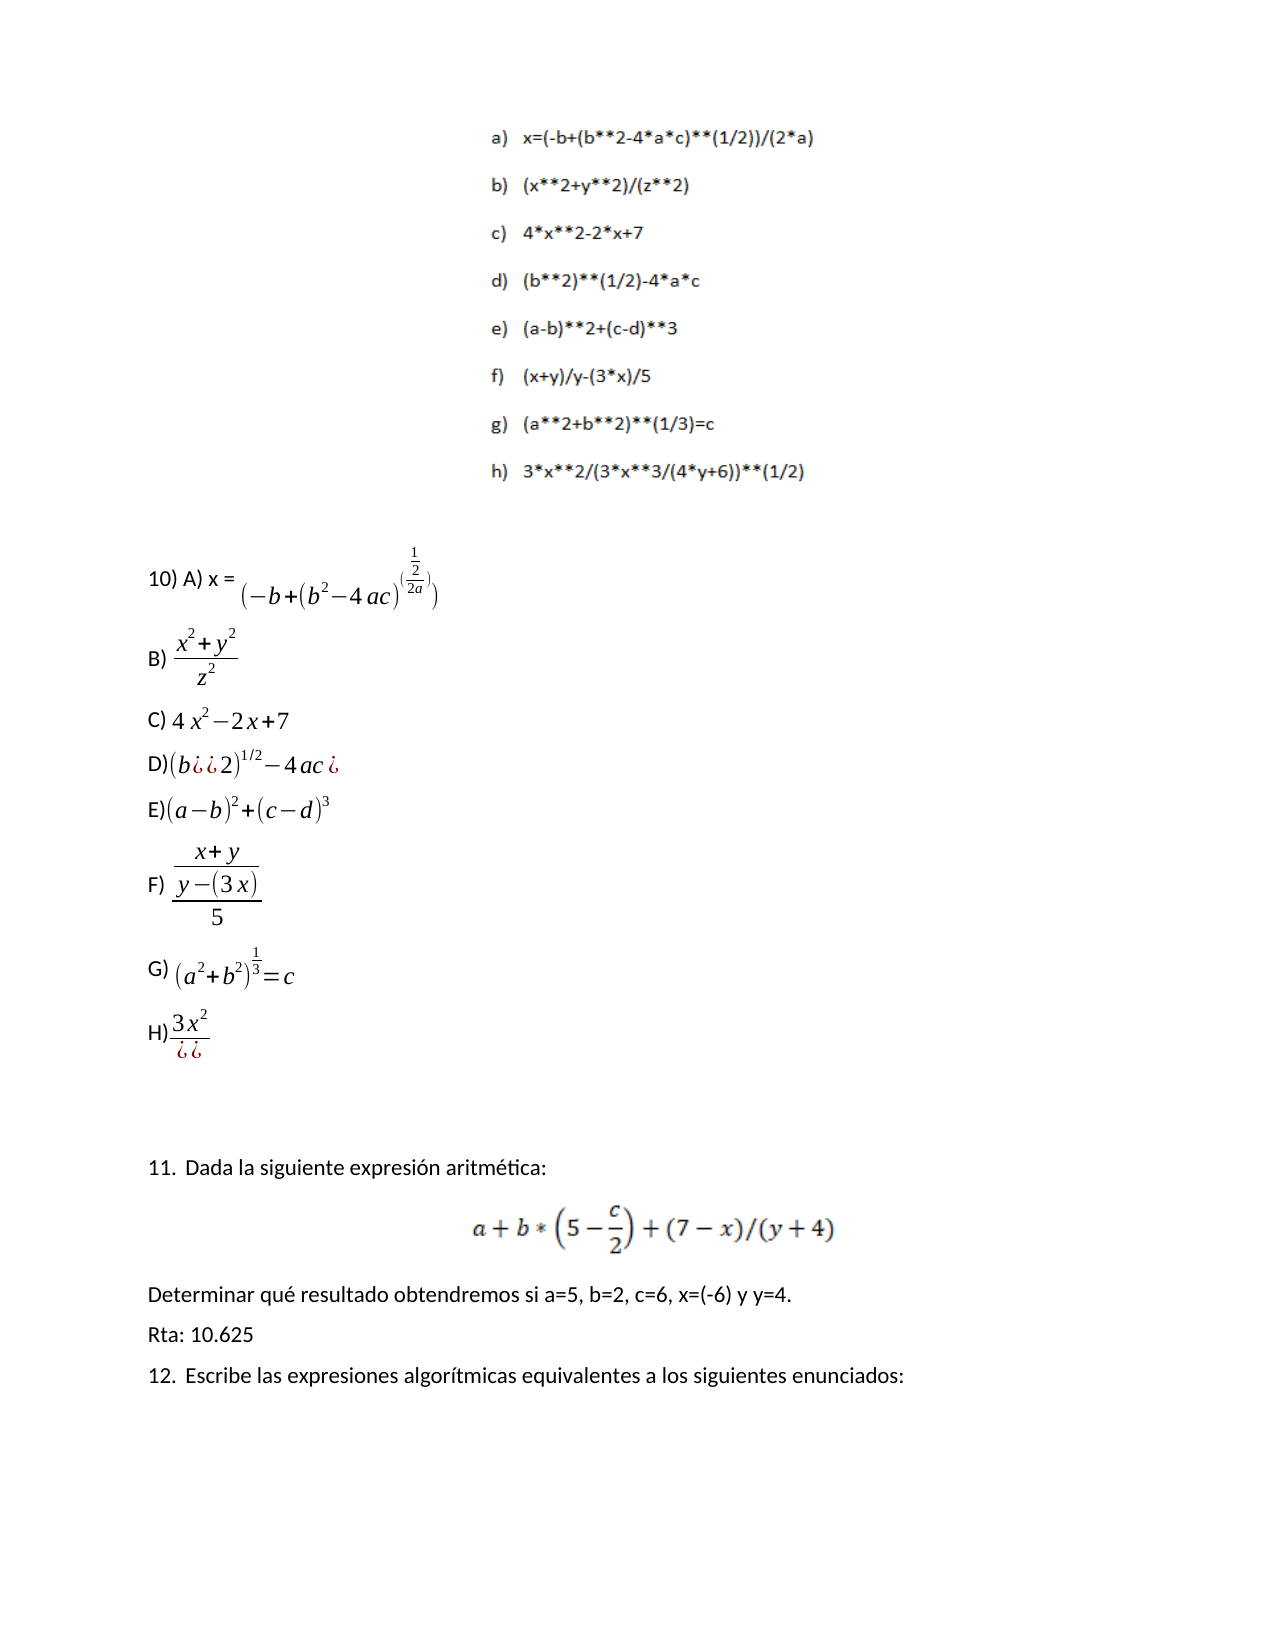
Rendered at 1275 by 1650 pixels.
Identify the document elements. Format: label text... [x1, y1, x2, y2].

text D) [148, 747, 1157, 780]
text G) [148, 943, 1157, 993]
text C) [148, 703, 1157, 734]
text H) [148, 1005, 1157, 1060]
text Determinar qué resultado obtendremos si a=5, b=2, c=6, x=(-6) y y=4. [148, 1280, 1157, 1308]
picture [482, 118, 822, 491]
list Dada la siguiente expresión aritmética: [148, 1153, 1157, 1181]
text B) [148, 625, 1157, 691]
text 10) A) x = [148, 544, 1157, 612]
text E) [148, 792, 1157, 825]
list Escribe las expresiones algorítmicas equivalentes a los siguientes enunciados: [148, 1361, 1157, 1389]
text F) [148, 838, 1157, 930]
picture [461, 1193, 844, 1268]
text Rta: 10.625 [148, 1320, 1157, 1348]
